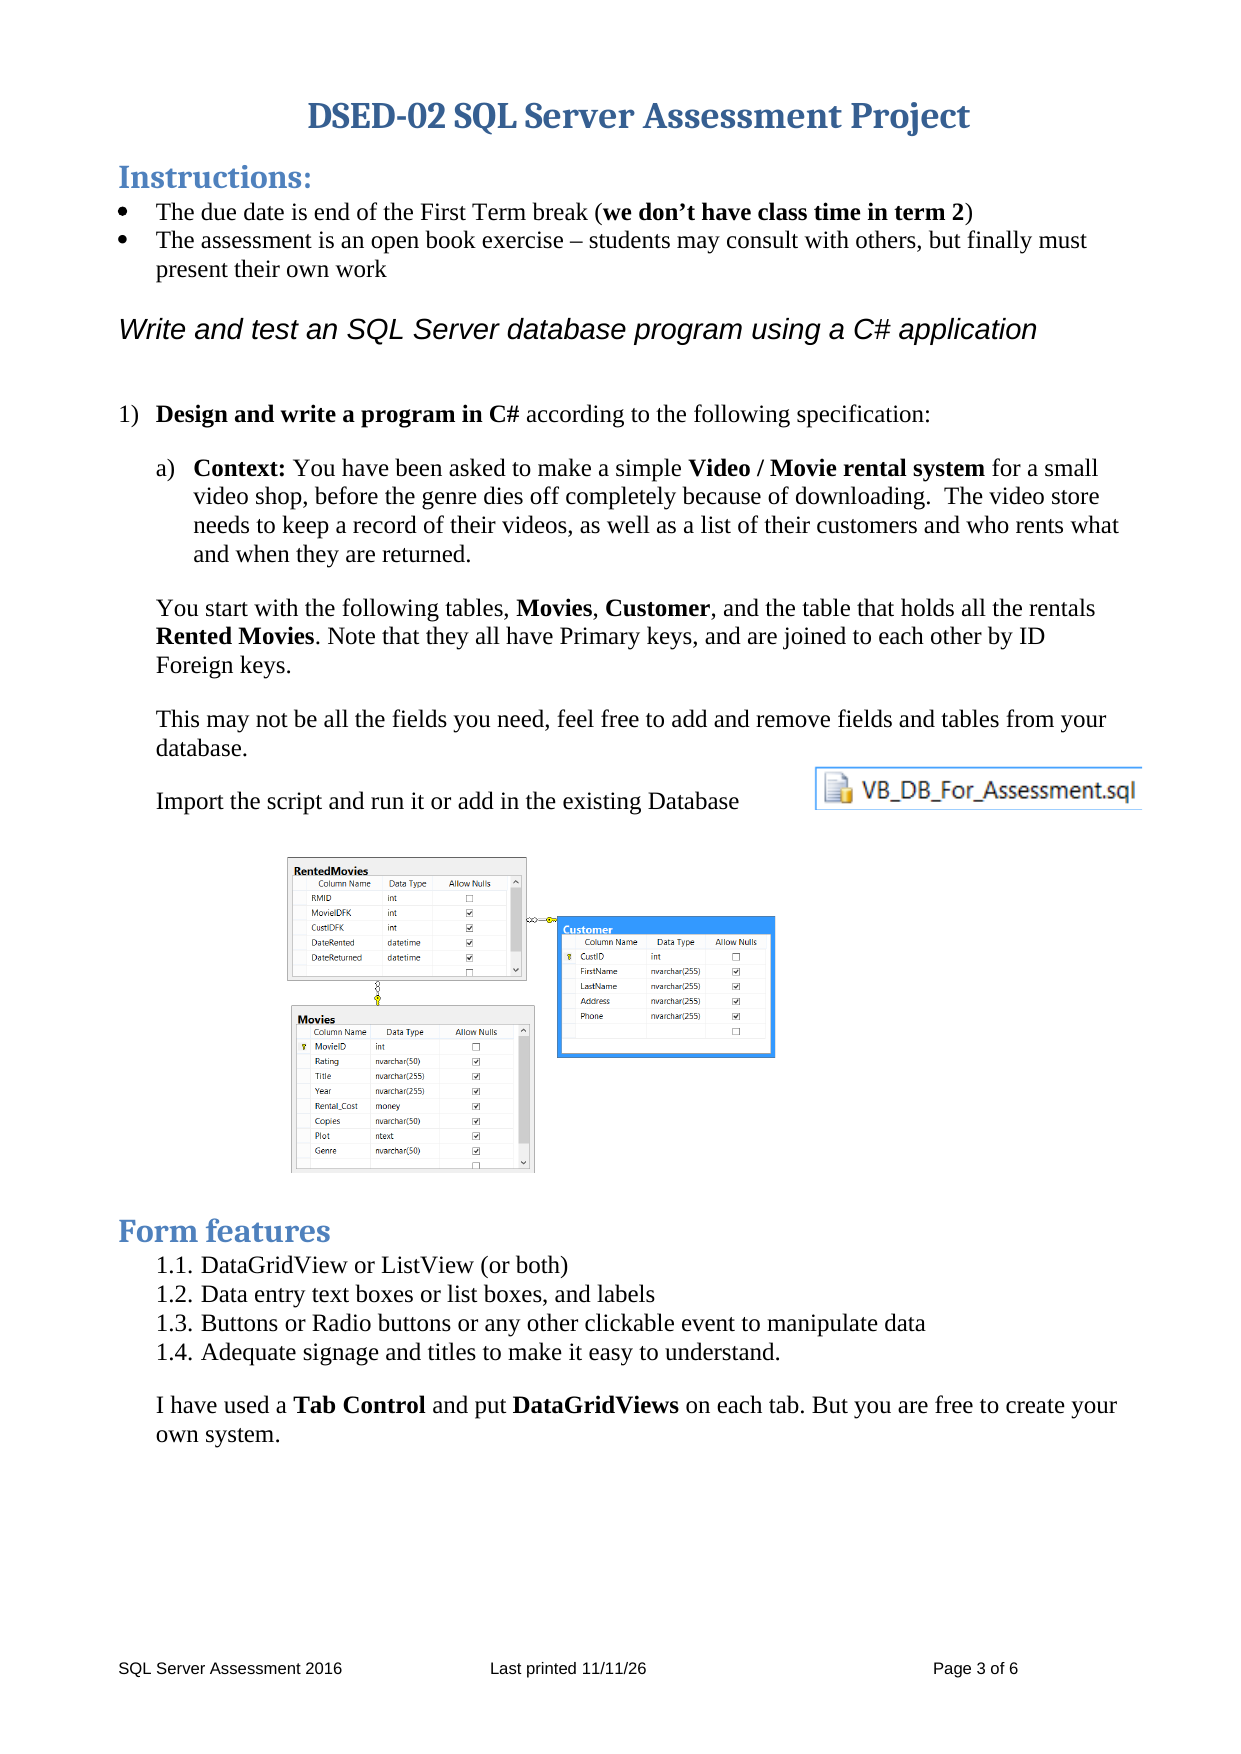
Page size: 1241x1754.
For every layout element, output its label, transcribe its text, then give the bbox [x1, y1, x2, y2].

text Write and test an SQL Server database program using a C# application [118, 312, 1122, 345]
picture [278, 847, 775, 1173]
subtitle DSED-02 SQL Server Assessment Project [156, 94, 1122, 137]
list Context: You have been asked to make a simple Video / Movie rental system for a small video shop, before the genre dies off completely because of downloading. The video store needs to keep a record of their videos, as well as a list of their customers and who rents what and when they are returned. [156, 453, 1122, 568]
picture [806, 764, 1143, 810]
list Design and write a program in C# according to the following specification: [118, 399, 1122, 428]
list The due date is end of the First Term break (we don’t have class time in term 2) [118, 197, 1122, 225]
list Buttons or Radio buttons or any other clickable event to manipulate data [156, 1308, 1122, 1337]
list Data entry text boxes or list boxes, and labels [156, 1279, 1122, 1308]
list DataGridView or ListView (or both) [156, 1251, 1122, 1279]
text This may not be all the fields you need, feel free to add and remove fields and tables from your database. [156, 704, 1122, 761]
list The assessment is an open book exercise – students may consult with others, but finally must present their own work [118, 225, 1122, 283]
subtitle Instructions: [118, 158, 1122, 197]
subtitle Form features [118, 1212, 1122, 1251]
list Adequate signage and titles to make it easy to understand. [156, 1337, 1122, 1366]
text I have used a Tab Control and put DataGridViews on each tab. But you are free to create your own system. [156, 1391, 1122, 1448]
text You start with the following tables, Movies, Customer, and the table that holds all the rentals Rented Movies. Note that they all have Primary keys, and are joined to each other by ID Foreign keys. [156, 593, 1122, 679]
text Import the script and run it or add in the existing Database [156, 786, 1122, 815]
